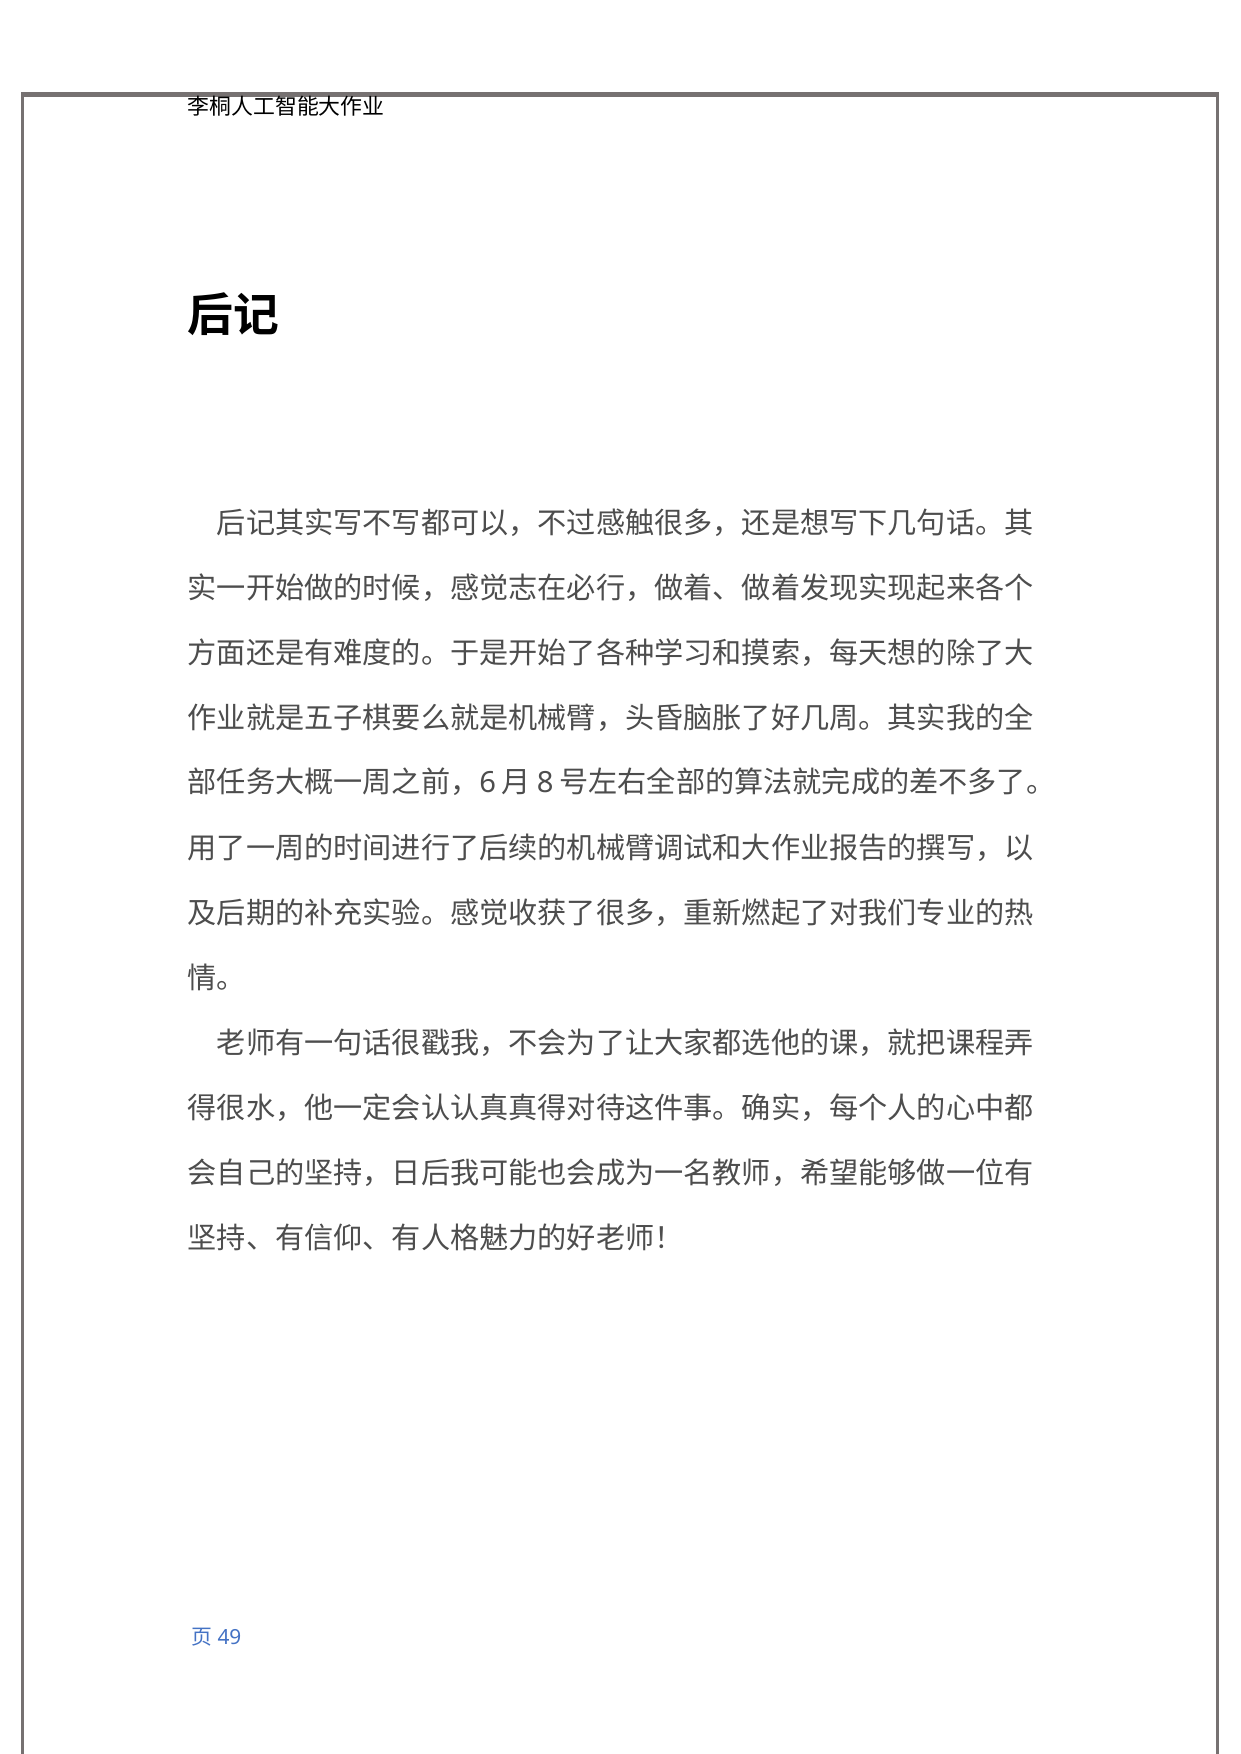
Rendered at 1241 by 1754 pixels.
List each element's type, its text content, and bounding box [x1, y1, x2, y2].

subtitle 后记 [187, 262, 1053, 360]
text 后记其实写不写都可以，不过感触很多，还是想写下几句话。其实一开始做的时候，感觉志在必行，做着、做着发现实现起来各个方面还是有难度的。于是开始了各种学习和摸索，每天想的除了大作业就是五子棋要么就是机械臂，头昏脑胀了好几周。其实我的全部任务大概一周之前，6月8号左右全部的算法就完成的差不多了。用了一周的时间进行了后续的机械臂调试和大作业报告的撰写，以及后期的补充实验。感觉收获了很多，重新燃起了对我们专业的热情。 [187, 488, 1053, 1008]
text 老师有一句话很戳我，不会为了让大家都选他的课，就把课程弄得很水，他一定会认认真真得对待这件事。确实，每个人的心中都会自己的坚持，日后我可能也会成为一名教师，希望能够做一位有坚持、有信仰、有人格魅力的好老师！ [187, 1008, 1053, 1268]
